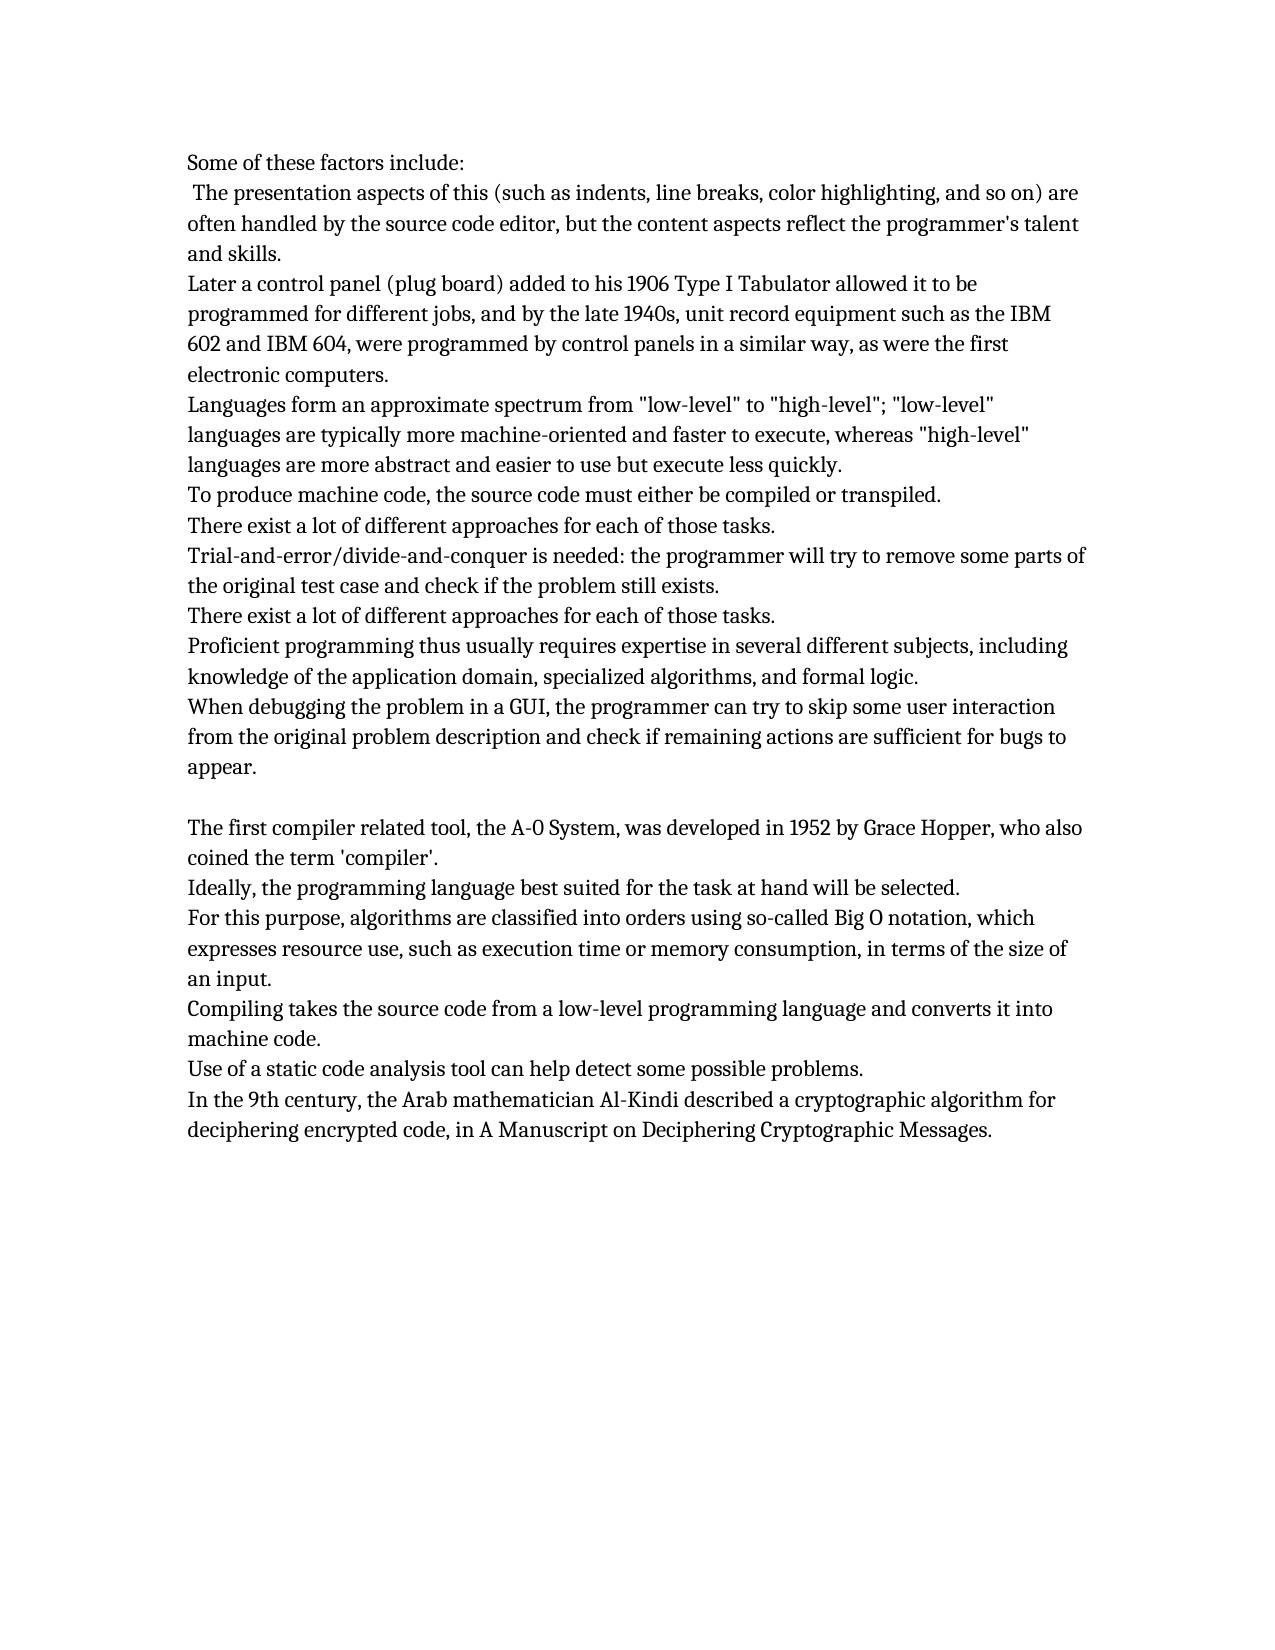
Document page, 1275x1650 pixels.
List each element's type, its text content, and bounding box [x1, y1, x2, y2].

text Some of these factors include: The presentation aspects of this (such as indents, line breaks, color highlighting, and so on) are often handled by the source code editor, but the content aspects reflect the programmer's talent and skills. Later a control panel (plug board) added to his 1906 Type I Tabulator allowed it to be programmed for different jobs, and by the late 1940s, unit record equipment such as the IBM 602 and IBM 604, were programmed by control panels in a similar way, as were the first electronic computers. Languages form an approximate spectrum from "low-level" to "high-level"; "low-level" languages are typically more machine-oriented and faster to execute, whereas "high-level" languages are more abstract and easier to use but execute less quickly. To produce machine code, the source code must either be compiled or transpiled. There exist a lot of different approaches for each of those tasks. Trial-and-error/divide-and-conquer is needed: the programmer will try to remove some parts of the original test case and check if the problem still exists. There exist a lot of different approaches for each of those tasks. Proficient programming thus usually requires expertise in several different subjects, including knowledge of the application domain, specialized algorithms, and formal logic. When debugging the problem in a GUI, the programmer can try to skip some user interaction from the original problem description and check if remaining actions are sufficient for bugs to appear. The first compiler related tool, the A-0 System, was developed in 1952 by Grace Hopper, who also coined the term 'compiler'. Ideally, the programming language best suited for the task at hand will be selected. For this purpose, algorithms are classified into orders using so-called Big O notation, which expresses resource use, such as execution time or memory consumption, in terms of the size of an input. Compiling takes the source code from a low-level programming language and converts it into machine code. Use of a static code analysis tool can help detect some possible problems. In the 9th century, the Arab mathematician Al-Kindi described a cryptographic algorithm for deciphering encrypted code, in A Manuscript on Deciphering Cryptographic Messages. [187, 150, 1087, 1143]
